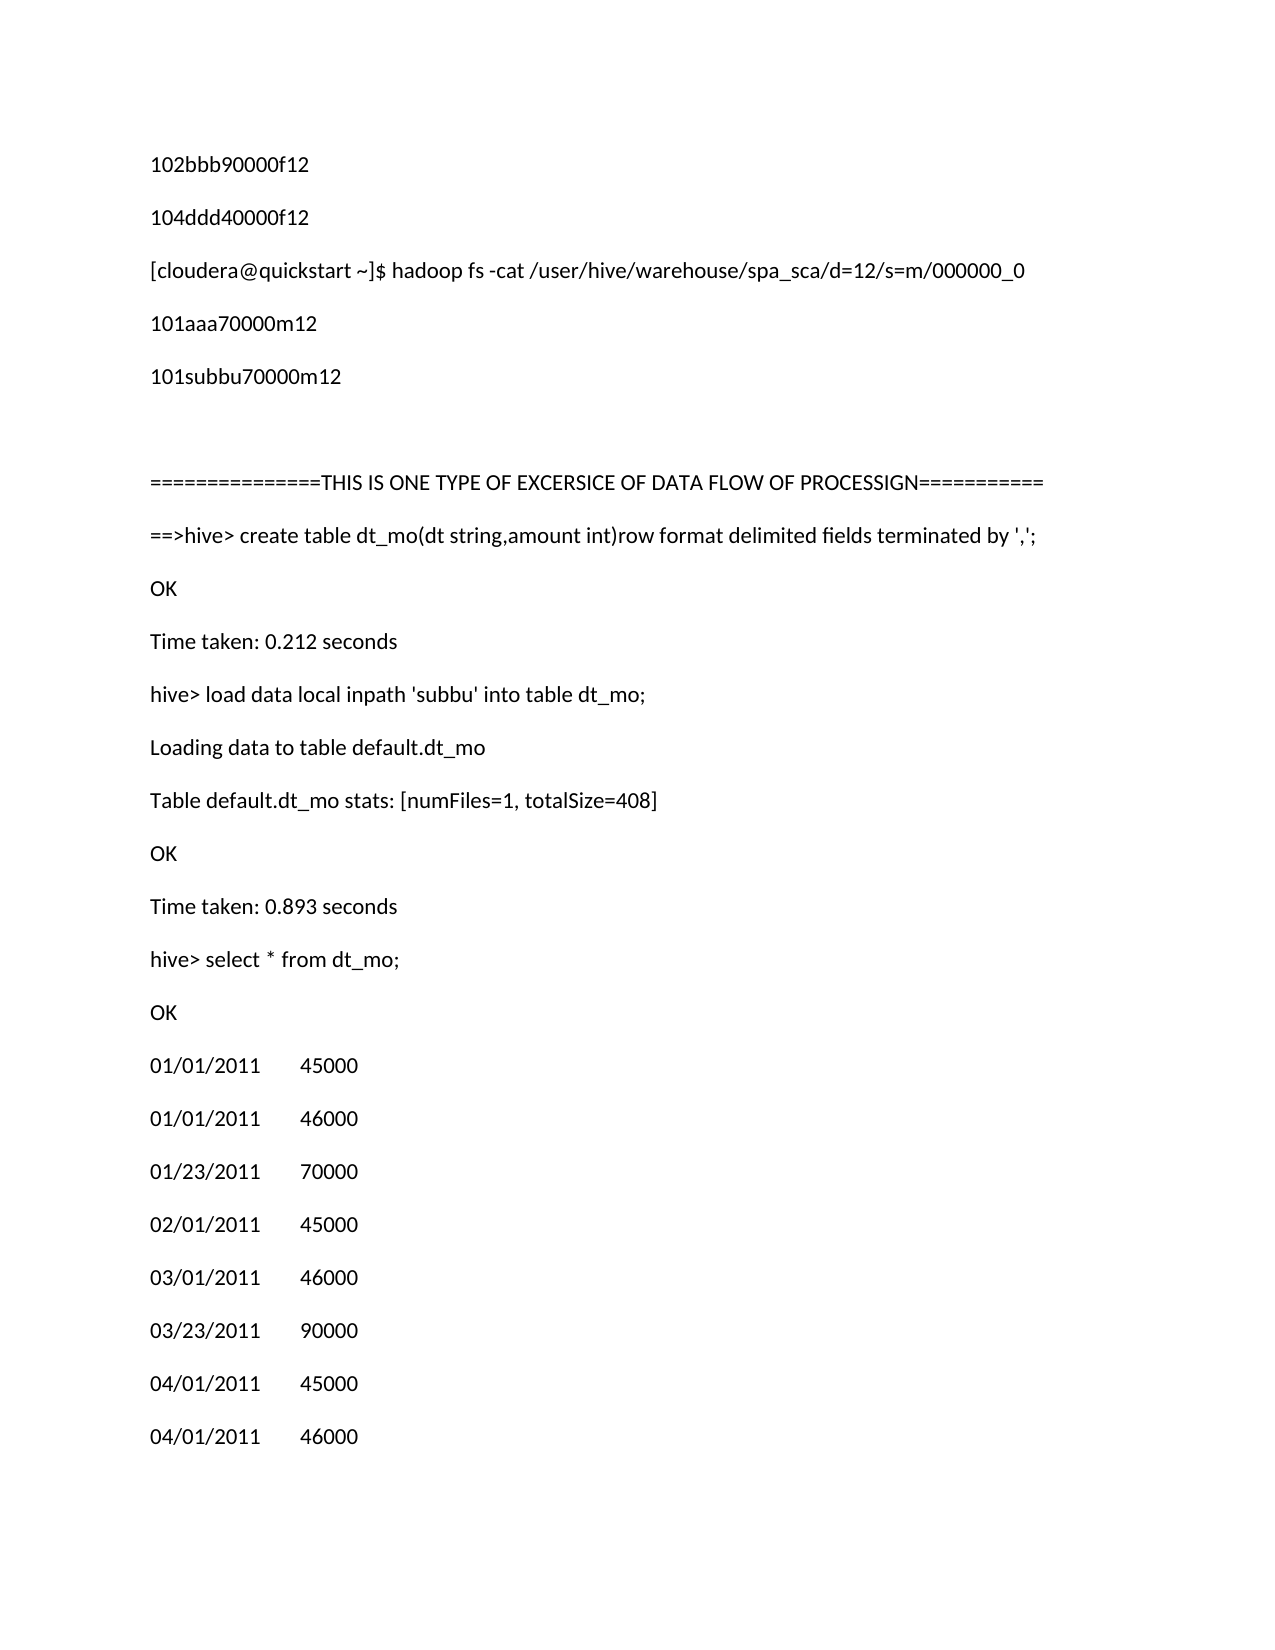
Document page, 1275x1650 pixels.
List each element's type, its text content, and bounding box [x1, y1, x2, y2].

text [cloudera@quickstart ~]$ hadoop fs -cat /user/hive/warehouse/spa_sca/d=12/s=m/000000_0 [150, 256, 1125, 284]
text Table default.dt_mo stats: [numFiles=1, totalSize=408] [150, 786, 1125, 814]
text 03/23/2011 90000 [150, 1316, 1125, 1344]
text 102bbb90000f12 [150, 150, 1125, 178]
text hive> select * from dt_mo; [150, 945, 1125, 973]
text OK [150, 839, 1125, 867]
text OK [150, 574, 1125, 602]
text Loading data to table default.dt_mo [150, 733, 1125, 761]
text 101aaa70000m12 [150, 309, 1125, 337]
text OK [150, 998, 1125, 1026]
text 02/01/2011 45000 [150, 1210, 1125, 1238]
text 04/01/2011 45000 [150, 1369, 1125, 1397]
text Time taken: 0.893 seconds [150, 892, 1125, 920]
text ==>hive> create table dt_mo(dt string,amount int)row format delimited fields terminated by ','; [150, 521, 1125, 549]
text ===============THIS IS ONE TYPE OF EXCERSICE OF DATA FLOW OF PROCESSIGN=========== [150, 468, 1125, 496]
text hive> load data local inpath 'subbu' into table dt_mo; [150, 680, 1125, 708]
text 101subbu70000m12 [150, 362, 1125, 390]
text Time taken: 0.212 seconds [150, 627, 1125, 655]
text 01/01/2011 45000 [150, 1051, 1125, 1079]
text 01/23/2011 70000 [150, 1157, 1125, 1185]
text 03/01/2011 46000 [150, 1263, 1125, 1291]
text 04/01/2011 46000 [150, 1422, 1125, 1451]
text 01/01/2011 46000 [150, 1104, 1125, 1132]
text 104ddd40000f12 [150, 203, 1125, 231]
